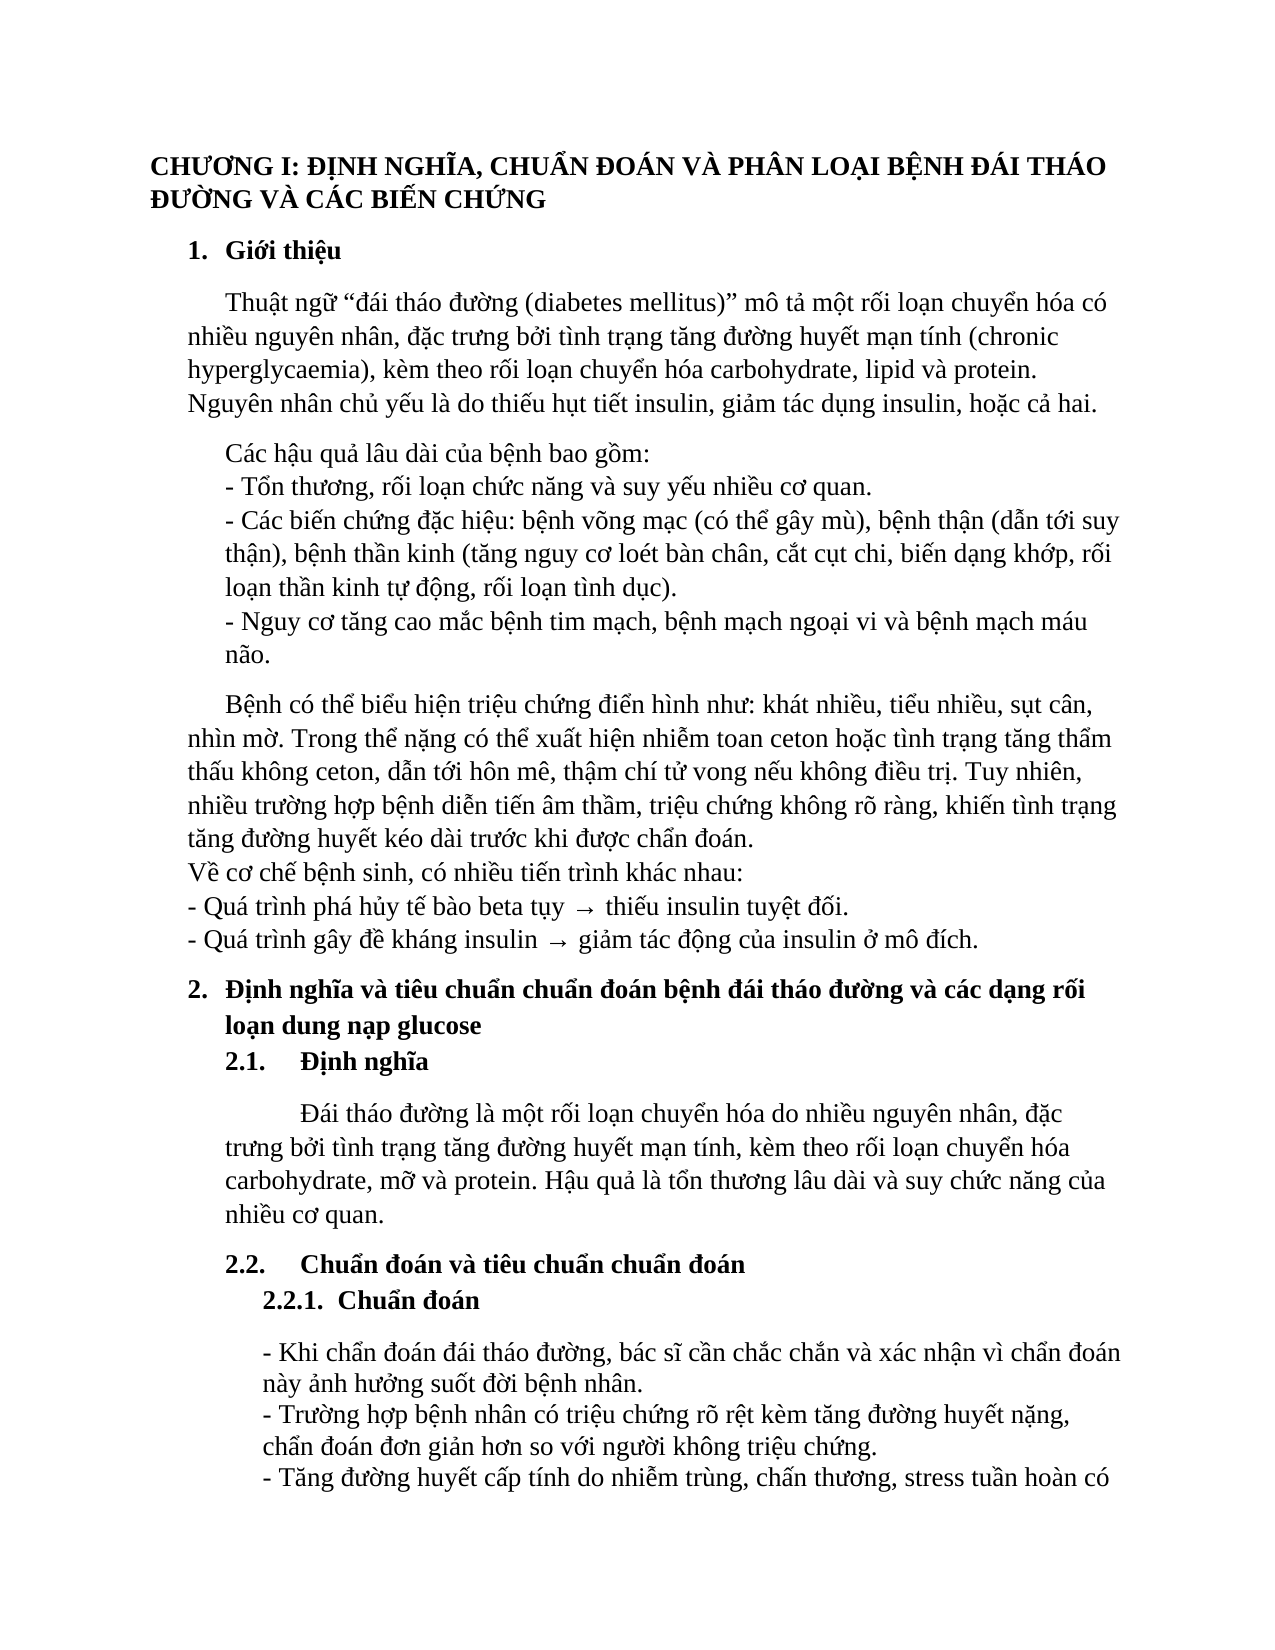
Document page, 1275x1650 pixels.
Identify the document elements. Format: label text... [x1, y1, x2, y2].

text Thuật ngữ “đái tháo đường (diabetes mellitus)” mô tả một rối loạn chuyển hóa có nhiều nguyên nhân, đặc trưng bởi tình trạng tăng đường huyết mạn tính (chronic hyperglycaemia), kèm theo rối loạn chuyển hóa carbohydrate, lipid và protein. Nguyên nhân chủ yếu là do thiếu hụt tiết insulin, giảm tác dụng insulin, hoặc cả hai. [187, 286, 1125, 418]
list Định nghĩa [225, 1045, 1125, 1076]
text Đái tháo đường là một rối loạn chuyển hóa do nhiều nguyên nhân, đặc trưng bởi tình trạng tăng đường huyết mạn tính, kèm theo rối loạn chuyển hóa carbohydrate, mỡ và protein. Hậu quả là tổn thương lâu dài và suy chức năng của nhiều cơ quan. [225, 1097, 1125, 1229]
list Chuẩn đoán [262, 1284, 1125, 1315]
text Các hậu quả lâu dài của bệnh bao gồm: - Tổn thương, rối loạn chức năng và suy yếu nhiều cơ quan. - Các biến chứng đặc hiệu: bệnh võng mạc (có thể gây mù), bệnh thận (dẫn tới suy thận), bệnh thần kinh (tăng nguy cơ loét bàn chân, cắt cụt chi, biến dạng khớp, rối loạn thần kinh tự động, rối loạn tình dục). - Nguy cơ tăng cao mắc bệnh tim mạch, bệnh mạch ngoại vi và bệnh mạch máu não. [225, 437, 1125, 669]
text Bệnh có thể biểu hiện triệu chứng điển hình như: khát nhiều, tiểu nhiều, sụt cân, nhìn mờ. Trong thể nặng có thể xuất hiện nhiễm toan ceton hoặc tình trạng tăng thẩm thấu không ceton, dẫn tới hôn mê, thậm chí tử vong nếu không điều trị. Tuy nhiên, nhiều trường hợp bệnh diễn tiến âm thầm, triệu chứng không rõ ràng, khiến tình trạng tăng đường huyết kéo dài trước khi được chẩn đoán. Về cơ chế bệnh sinh, có nhiều tiến trình khác nhau: - Quá trình phá hủy tế bào beta tụy → thiếu insulin tuyệt đối. - Quá trình gây đề kháng insulin → giảm tác động của insulin ở mô đích. [187, 688, 1125, 954]
list Chuẩn đoán và tiêu chuẩn chuẩn đoán [225, 1248, 1125, 1279]
list Giới thiệu [187, 234, 1125, 265]
list Định nghĩa và tiêu chuẩn chuẩn đoán bệnh đái tháo đường và các dạng rối loạn dung nạp glucose [187, 973, 1125, 1040]
text CHƯƠNG I: ĐỊNH NGHĨA, CHUẨN ĐOÁN VÀ PHÂN LOẠI BỆNH ĐÁI THÁO ĐƯỜNG VÀ CÁC BIẾN CHỨNG [150, 150, 1125, 215]
